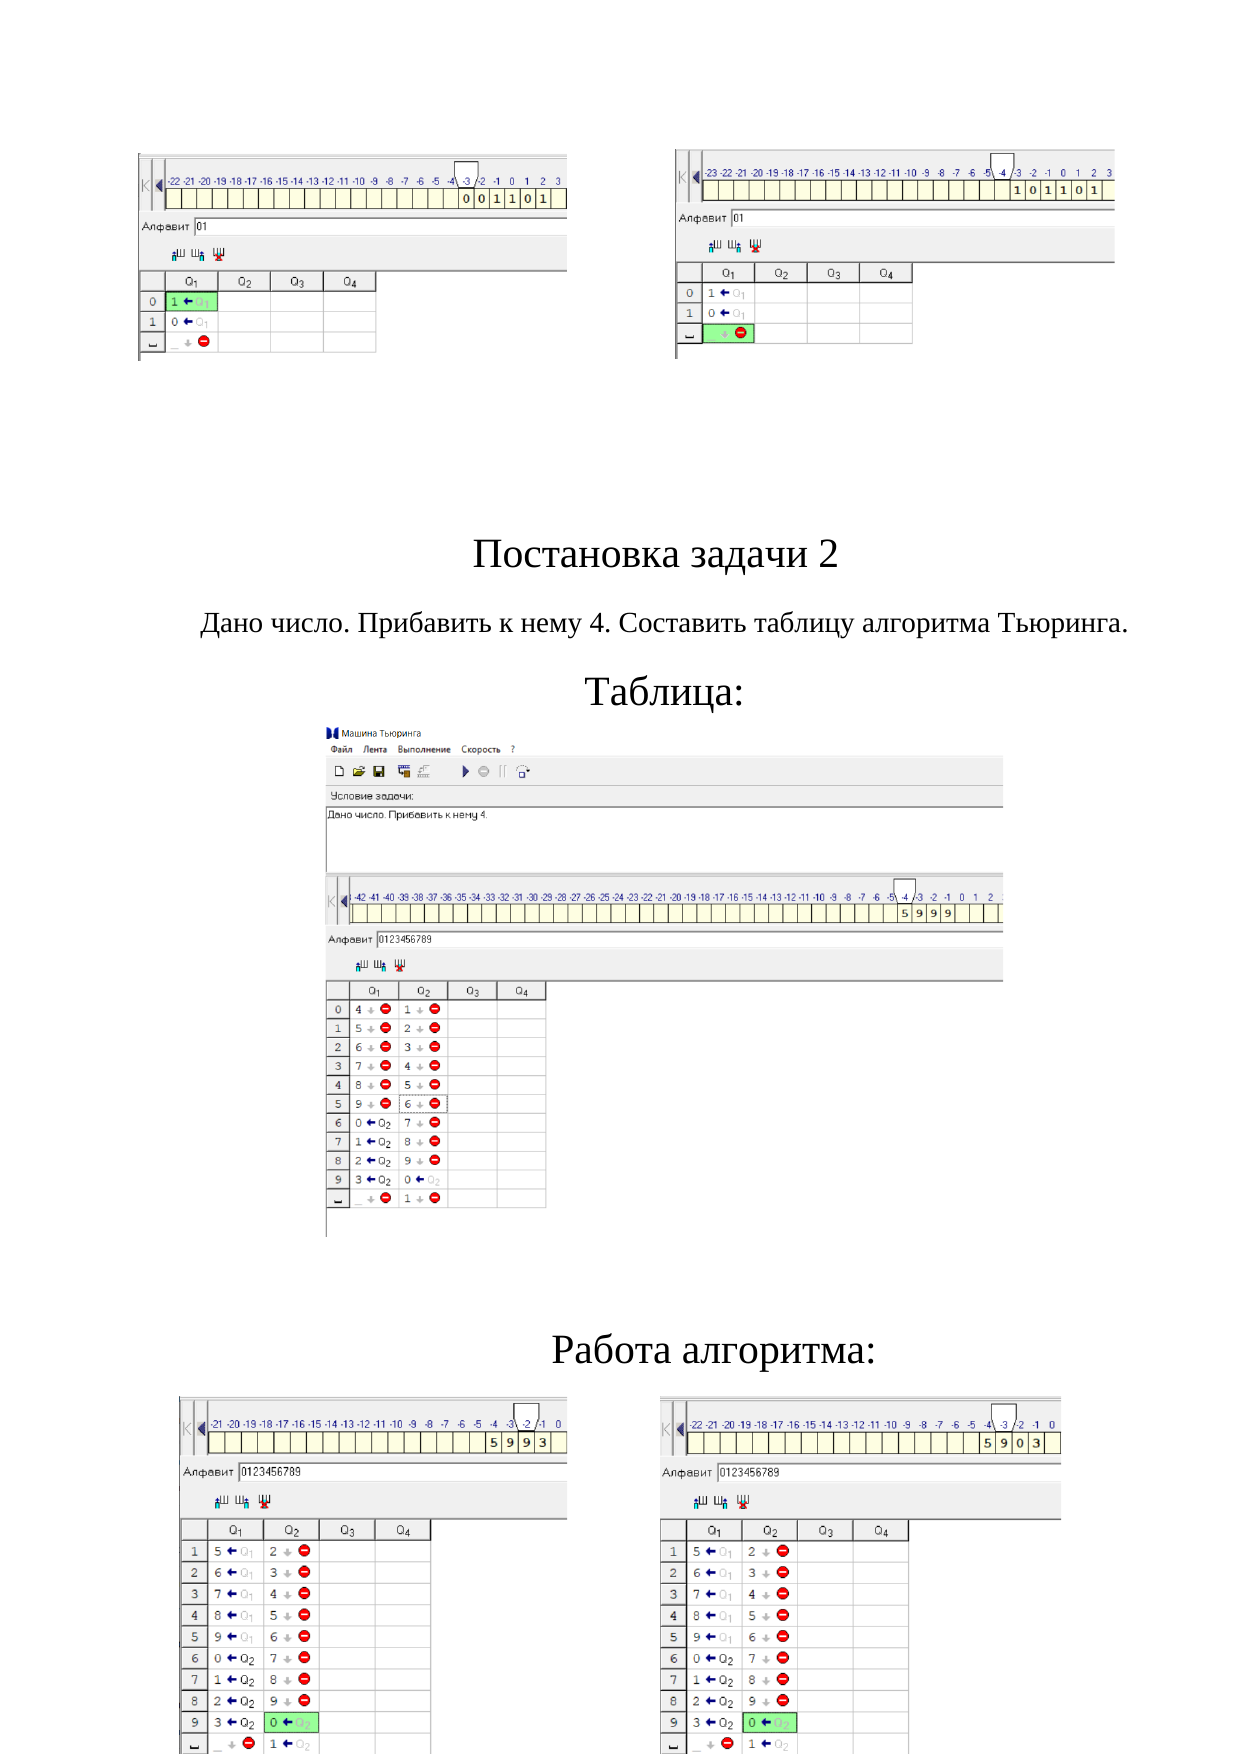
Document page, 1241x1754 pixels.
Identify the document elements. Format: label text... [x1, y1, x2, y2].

picture [179, 1396, 568, 1754]
text Работа алгоритма: [546, 1324, 1152, 1372]
text Постановка задачи 2 [398, 528, 1152, 576]
text Дано число. Прибавить к нему 4. Составить таблицу алгоритма Тьюринга. [177, 605, 1152, 638]
picture [660, 1396, 1062, 1754]
text Таблица: [177, 666, 1152, 714]
picture [325, 725, 1004, 1237]
picture [138, 153, 567, 361]
picture [675, 149, 1115, 359]
